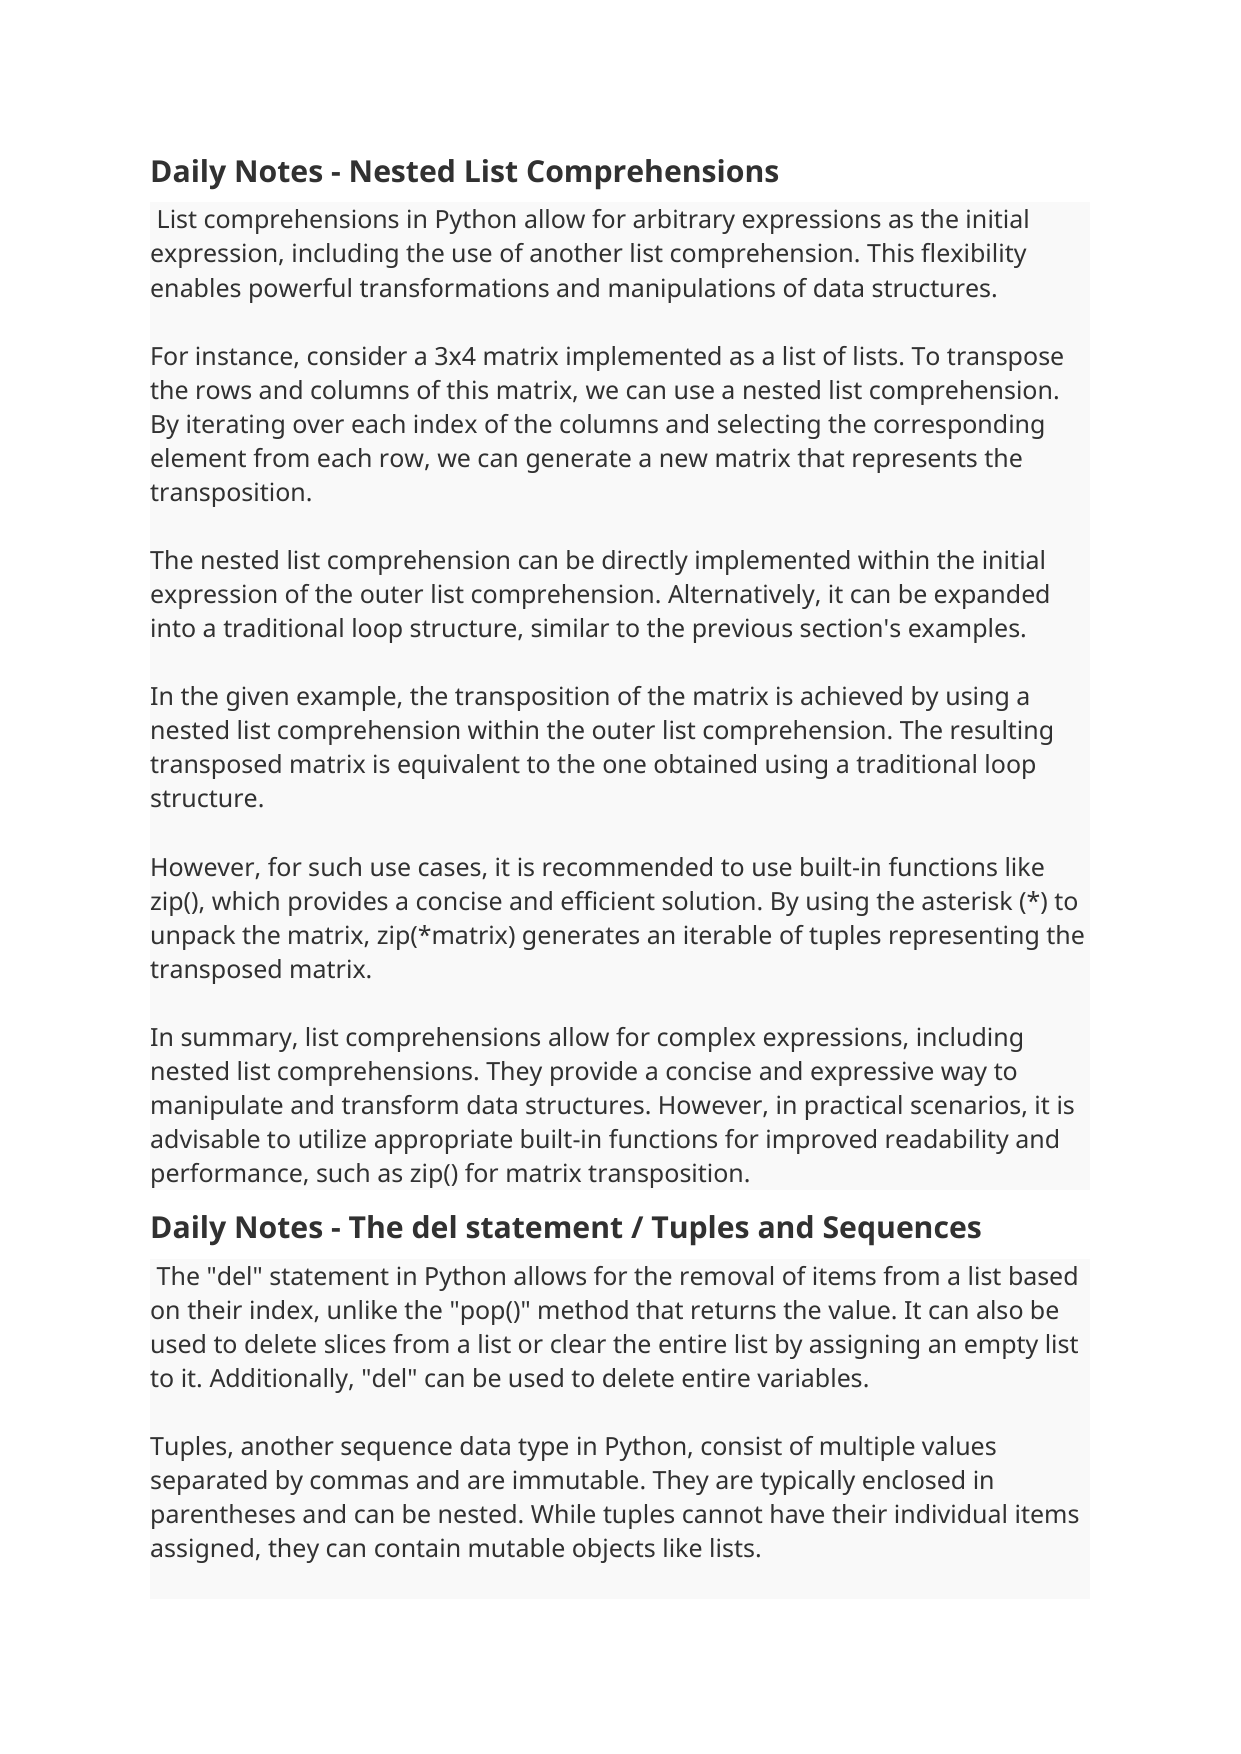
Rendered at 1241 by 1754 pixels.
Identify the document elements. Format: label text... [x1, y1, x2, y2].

text List comprehensions in Python allow for arbitrary expressions as the initial expression, including the use of another list comprehension. This flexibility enables powerful transformations and manipulations of data structures. For instance, consider a 3x4 matrix implemented as a list of lists. To transpose the rows and columns of this matrix, we can use a nested list comprehension. By iterating over each index of the columns and selecting the corresponding element from each row, we can generate a new matrix that represents the transposition. The nested list comprehension can be directly implemented within the initial expression of the outer list comprehension. Alternatively, it can be expanded into a traditional loop structure, similar to the previous section's examples. In the given example, the transposition of the matrix is achieved by using a nested list comprehension within the outer list comprehension. The resulting transposed matrix is equivalent to the one obtained using a traditional loop structure. However, for such use cases, it is recommended to use built-in functions like zip(), which provides a concise and efficient solution. By using the asterisk (*) to unpack the matrix, zip(*matrix) generates an iterable of tuples representing the transposed matrix. In summary, list comprehensions allow for complex expressions, including nested list comprehensions. They provide a concise and expressive way to manipulate and transform data structures. However, in practical scenarios, it is advisable to utilize appropriate built-in functions for improved readability and performance, such as zip() for matrix transposition. [150, 202, 1090, 1190]
text Daily Notes - The del statement / Tuples and Sequences [150, 1207, 1090, 1248]
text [150, 1259, 1090, 1599]
text Daily Notes - Nested List Comprehensions [150, 150, 1090, 191]
